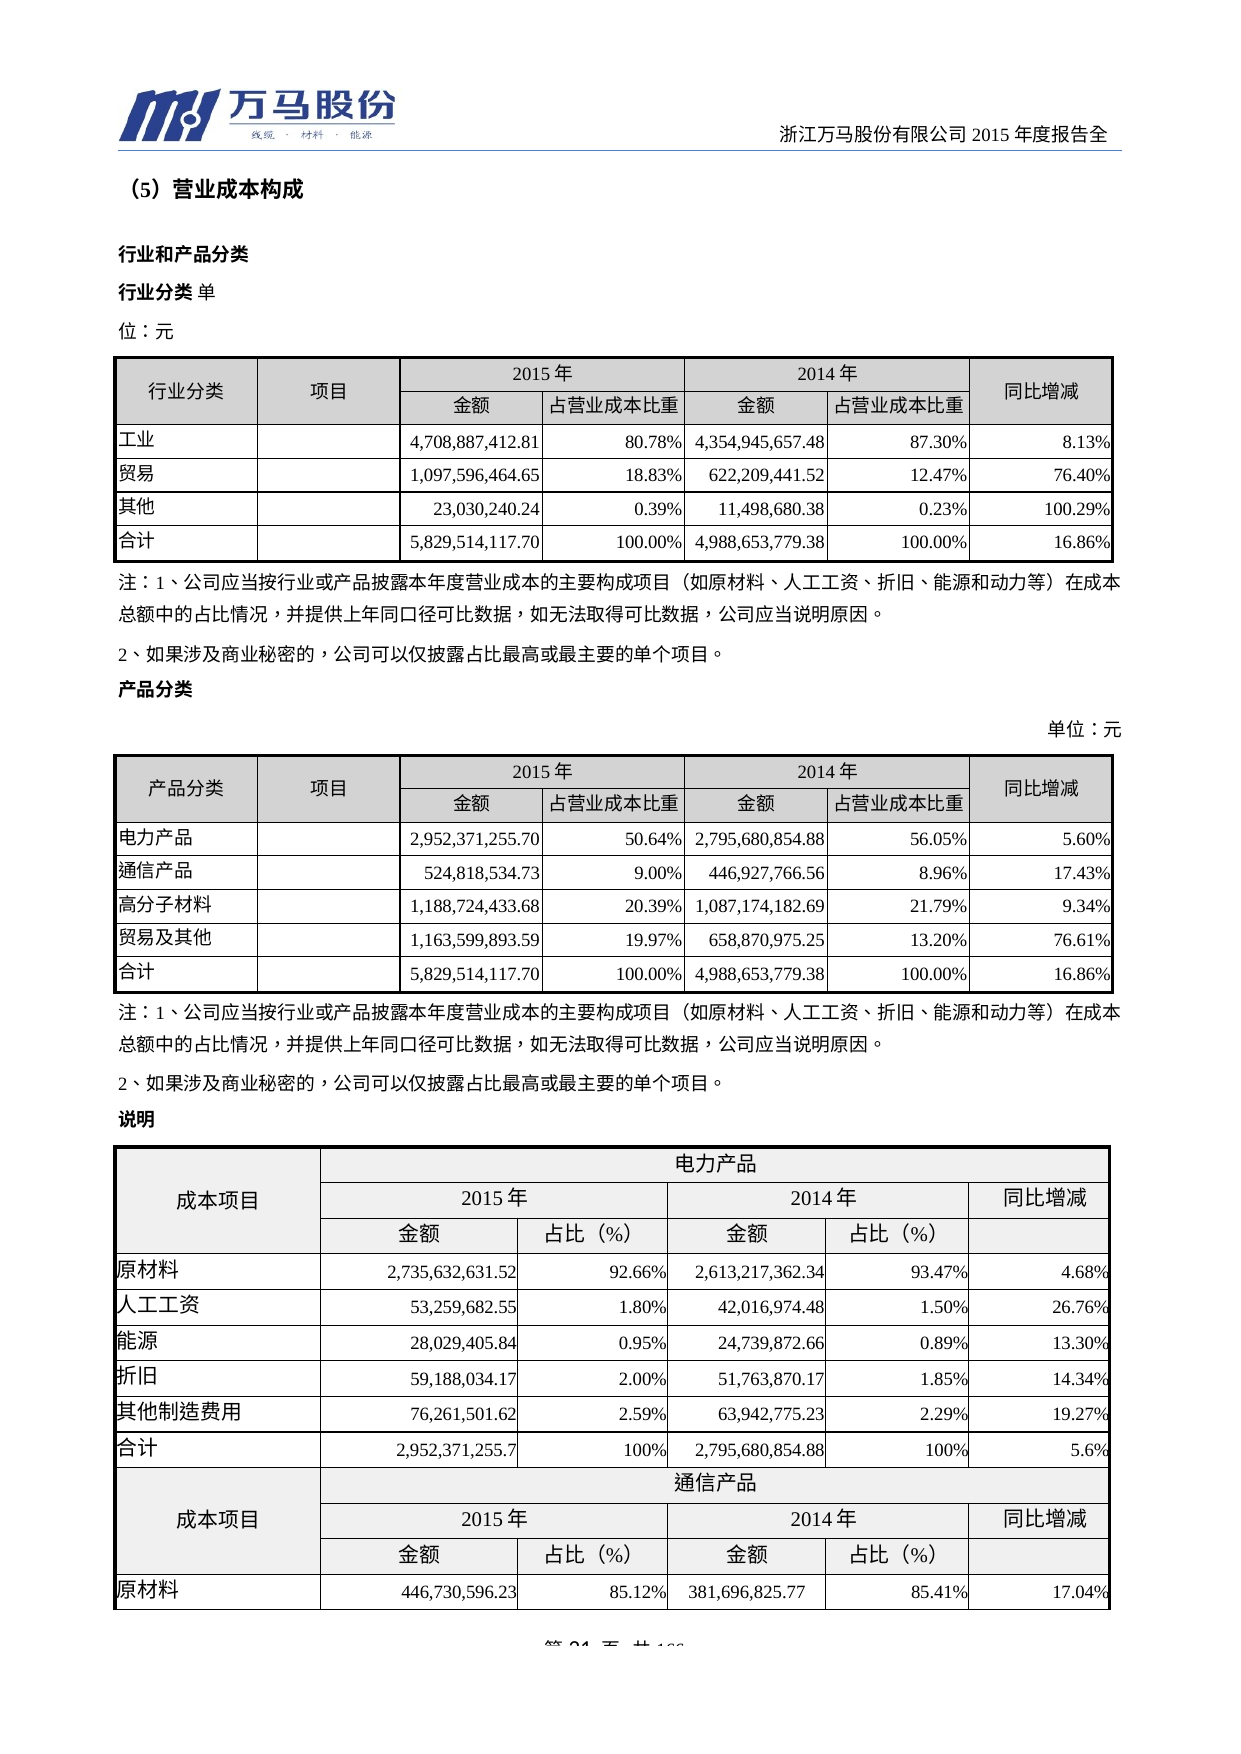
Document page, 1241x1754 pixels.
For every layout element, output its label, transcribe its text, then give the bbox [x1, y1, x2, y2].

table_cell 金额 [321, 1539, 517, 1574]
table_cell 100.00% [543, 526, 684, 559]
table_cell 0.95% [518, 1326, 667, 1360]
table_cell 同比增减 [969, 1504, 1108, 1538]
table_cell 1.80% [518, 1290, 667, 1324]
table_cell 76.61% [970, 924, 1111, 956]
table_cell 8.96% [828, 856, 969, 889]
table_cell 12.47% [828, 459, 969, 491]
table_cell 42,016,974.48 [668, 1290, 825, 1324]
table_cell 占营业成本比重 [828, 789, 969, 822]
table_cell 2015年 [321, 1504, 667, 1538]
table_cell 100% [518, 1433, 667, 1467]
table_cell 原材料 [117, 1254, 320, 1289]
table_cell 17.04% [969, 1575, 1108, 1609]
table_cell 20.39% [543, 890, 684, 922]
table_cell 85.41% [826, 1575, 968, 1609]
table_cell 金额 [401, 392, 542, 424]
table_cell 贸易 [117, 459, 257, 491]
text 注：1、公司应当按行业或产品披露本年度营业成本的主要构成项目（如原材料、人工工资、折旧、能源和动力等）在成本 总额中的占比情况，并提供上年同口径可比数据，如无法取得可比数据，公司应当说明原因。 [118, 999, 1123, 1056]
table_cell 4,988,653,779.38 [685, 526, 827, 559]
table_cell 622,209,441.52 [685, 459, 827, 491]
table_cell 87.30% [828, 425, 969, 458]
table_cell 100.29% [970, 493, 1111, 525]
table_cell 2015年 [321, 1183, 667, 1218]
table_cell 11,498,680.38 [685, 493, 827, 525]
table_cell 2,613,217,362.34 [668, 1254, 825, 1289]
table_cell 金额 [321, 1219, 517, 1253]
picture [118, 88, 405, 142]
table_header 成本项目 [117, 1149, 320, 1253]
table_cell 合计 [117, 957, 257, 991]
table_cell 2,795,680,854.88 [668, 1433, 825, 1467]
table_cell 16.86% [970, 957, 1111, 991]
table_header 2015 年 [401, 359, 684, 391]
table_cell 5.6% [969, 1433, 1108, 1467]
table_cell 76.40% [970, 459, 1111, 491]
table_cell 4,354,945,657.48 [685, 425, 827, 458]
text 2、如果涉及商业秘密的，公司可以仅披露占比最高或最主要的单个项目。 说明 [118, 1070, 729, 1132]
table_cell 446,730,596.23 [321, 1575, 517, 1609]
table_cell 占营业成本比重 [828, 392, 969, 424]
table_cell 折旧 [117, 1361, 320, 1396]
table_header 行业分类 [117, 359, 257, 424]
table_cell 50.64% [543, 823, 684, 855]
table_cell 能源 [117, 1326, 320, 1360]
table_cell 0.39% [543, 493, 684, 525]
table_cell 占营业成本比重 [543, 392, 684, 424]
table_cell 446,927,766.56 [685, 856, 827, 889]
table_cell 通信产品 [117, 856, 257, 889]
table_cell 金额 [685, 789, 827, 822]
table_cell 9.34% [970, 890, 1111, 922]
table_cell 24,739,872.66 [668, 1326, 825, 1360]
table_cell 1.50% [826, 1290, 968, 1324]
table_cell 2014年 [668, 1504, 968, 1538]
table_cell 同比增减 [969, 1183, 1108, 1218]
table_cell 18.83% [543, 459, 684, 491]
table_cell 4,708,887,412.81 [401, 425, 542, 458]
table_cell 76,261,501.62 [321, 1397, 517, 1431]
table_cell 13.30% [969, 1326, 1108, 1360]
table_cell 占营业成本比重 [543, 789, 684, 822]
table_cell 占比（%） [518, 1539, 667, 1574]
table_cell 5,829,514,117.70 [401, 957, 542, 991]
table_cell 金额 [685, 392, 827, 424]
table_cell 19.97% [543, 924, 684, 956]
table_header 2014 年 [685, 757, 969, 788]
table_cell 4.68% [969, 1254, 1108, 1289]
table_cell 4,988,653,779.38 [685, 957, 827, 991]
table_cell 13.20% [828, 924, 969, 956]
table_cell 占比（%） [826, 1219, 968, 1253]
table_cell 80.78% [543, 425, 684, 458]
table_cell [258, 856, 399, 889]
table_cell [258, 526, 399, 559]
text 2、如果涉及商业秘密的，公司可以仅披露占比最高或最主要的单个项目。 产品分类 [118, 641, 729, 702]
table_cell [258, 823, 399, 855]
table_cell 56.05% [828, 823, 969, 855]
table_cell 51,763,870.17 [668, 1361, 825, 1396]
table_cell 通信产品 [321, 1468, 1108, 1503]
table_header 项目 [258, 359, 399, 424]
table_cell 电力产品 [117, 823, 257, 855]
table_cell 占比（%） [826, 1539, 968, 1574]
table_header 产品分类 [117, 757, 257, 822]
table_cell 100.00% [828, 957, 969, 991]
table_cell 8.13% [970, 425, 1111, 458]
table_cell 1,097,596,464.65 [401, 459, 542, 491]
table_header 2015 年 [401, 757, 684, 788]
text （5）营业成本构成 [118, 174, 396, 204]
table_header 2014 年 [685, 359, 969, 391]
table_cell 21.79% [828, 890, 969, 922]
table_cell 381,696,825.77 [668, 1575, 825, 1609]
table_cell 85.12% [518, 1575, 667, 1609]
table_cell 59,188,034.17 [321, 1361, 517, 1396]
table_cell [258, 890, 399, 922]
table_cell 16.86% [970, 526, 1111, 559]
table_header 同比增减 [970, 359, 1111, 424]
table_cell 5,829,514,117.70 [401, 526, 542, 559]
table_cell [258, 924, 399, 956]
table_cell [969, 1539, 1108, 1574]
table_cell 524,818,534.73 [401, 856, 542, 889]
table_cell 19.27% [969, 1397, 1108, 1431]
table_cell 2014年 [668, 1183, 968, 1218]
table_header 同比增减 [970, 757, 1111, 822]
table_cell 2.29% [826, 1397, 968, 1431]
table_cell 其他制造费用 [117, 1397, 320, 1431]
table_cell 0.89% [826, 1326, 968, 1360]
table_cell 5.60% [970, 823, 1111, 855]
table_cell 金额 [401, 789, 542, 822]
table_cell 金额 [668, 1539, 825, 1574]
table_header 项目 [258, 757, 399, 822]
table_cell 高分子材料 [117, 890, 257, 922]
table_cell 100.00% [828, 526, 969, 559]
table_cell 人工工资 [117, 1290, 320, 1324]
table_cell 成本项目 [117, 1468, 320, 1574]
table_cell [258, 957, 399, 991]
table_cell 合计 [117, 1433, 320, 1467]
table_cell 1,188,724,433.68 [401, 890, 542, 922]
table_cell 658,870,975.25 [685, 924, 827, 956]
table_header 电力产品 [321, 1149, 1108, 1182]
table_cell 28,029,405.84 [321, 1326, 517, 1360]
table_cell 26.76% [969, 1290, 1108, 1324]
table_cell [258, 425, 399, 458]
table_cell 100% [826, 1433, 968, 1467]
table_cell 1.85% [826, 1361, 968, 1396]
text 注：1、公司应当按行业或产品披露本年度营业成本的主要构成项目（如原材料、人工工资、折旧、能源和动力等）在成本 总额中的占比情况，并提供上年同口径可比数据，如无法取得可比数据，公司应当说明原因。 [118, 569, 1123, 627]
text 单位：元 [104, 717, 1122, 742]
table_cell 2,952,371,255.7 [321, 1433, 517, 1467]
table_cell 2,795,680,854.88 [685, 823, 827, 855]
table_cell 其他 [117, 493, 257, 525]
table_cell 0.23% [828, 493, 969, 525]
table_cell 9.00% [543, 856, 684, 889]
table_cell 2.00% [518, 1361, 667, 1396]
table_cell 工业 [117, 425, 257, 458]
table_cell 原材料 [117, 1575, 320, 1609]
table_cell 92.66% [518, 1254, 667, 1289]
table_cell 占比（%） [518, 1219, 667, 1253]
table_cell 1,163,599,893.59 [401, 924, 542, 956]
table_cell [969, 1219, 1108, 1253]
table_cell 63,942,775.23 [668, 1397, 825, 1431]
table_cell 合计 [117, 526, 257, 559]
table_cell [258, 459, 399, 491]
table_cell 93.47% [826, 1254, 968, 1289]
table_cell 2.59% [518, 1397, 667, 1431]
table_cell 2,952,371,255.70 [401, 823, 542, 855]
table_cell 14.34% [969, 1361, 1108, 1396]
table_cell 17.43% [970, 856, 1111, 889]
table_cell 23,030,240.24 [401, 493, 542, 525]
table_cell [258, 493, 399, 525]
table_cell 贸易及其他 [117, 924, 257, 956]
table_cell 100.00% [543, 957, 684, 991]
table_cell 53,259,682.55 [321, 1290, 517, 1324]
text 行业和产品分类 行业分类 单位：元 [118, 241, 252, 343]
table_cell 1,087,174,182.69 [685, 890, 827, 922]
table_cell 金额 [668, 1219, 825, 1253]
table_cell 2,735,632,631.52 [321, 1254, 517, 1289]
